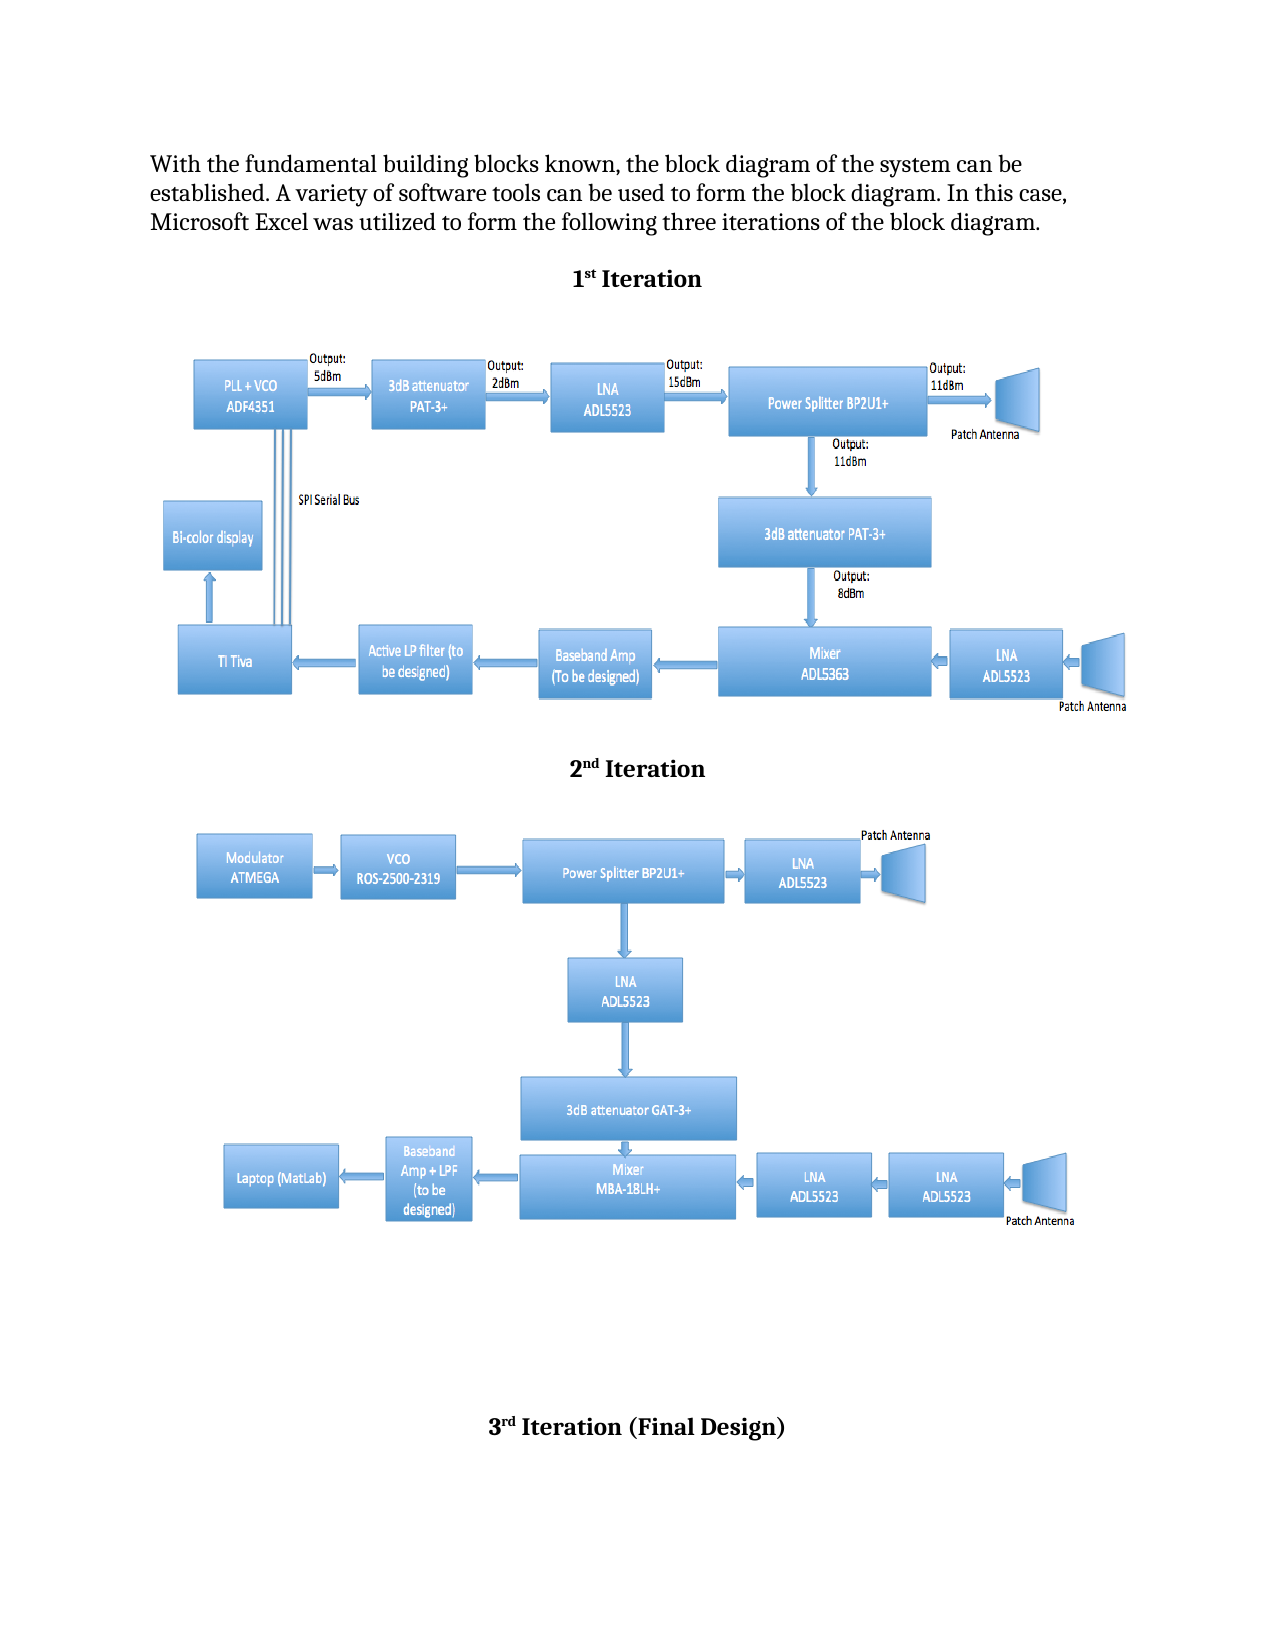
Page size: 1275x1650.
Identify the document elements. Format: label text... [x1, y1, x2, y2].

text 1st Iteration [150, 265, 1125, 294]
text With the fundamental building blocks known, the block diagram of the system can be established. A variety of software tools can be used to form the block diagram. In this case, Microsoft Excel was utilized to form the following three iterations of the block diagram. [150, 150, 1125, 236]
picture [187, 812, 1088, 1241]
text 3rd Iteration (Final Design) [150, 1413, 1125, 1442]
picture [150, 351, 1137, 727]
text 2nd Iteration [150, 755, 1125, 784]
